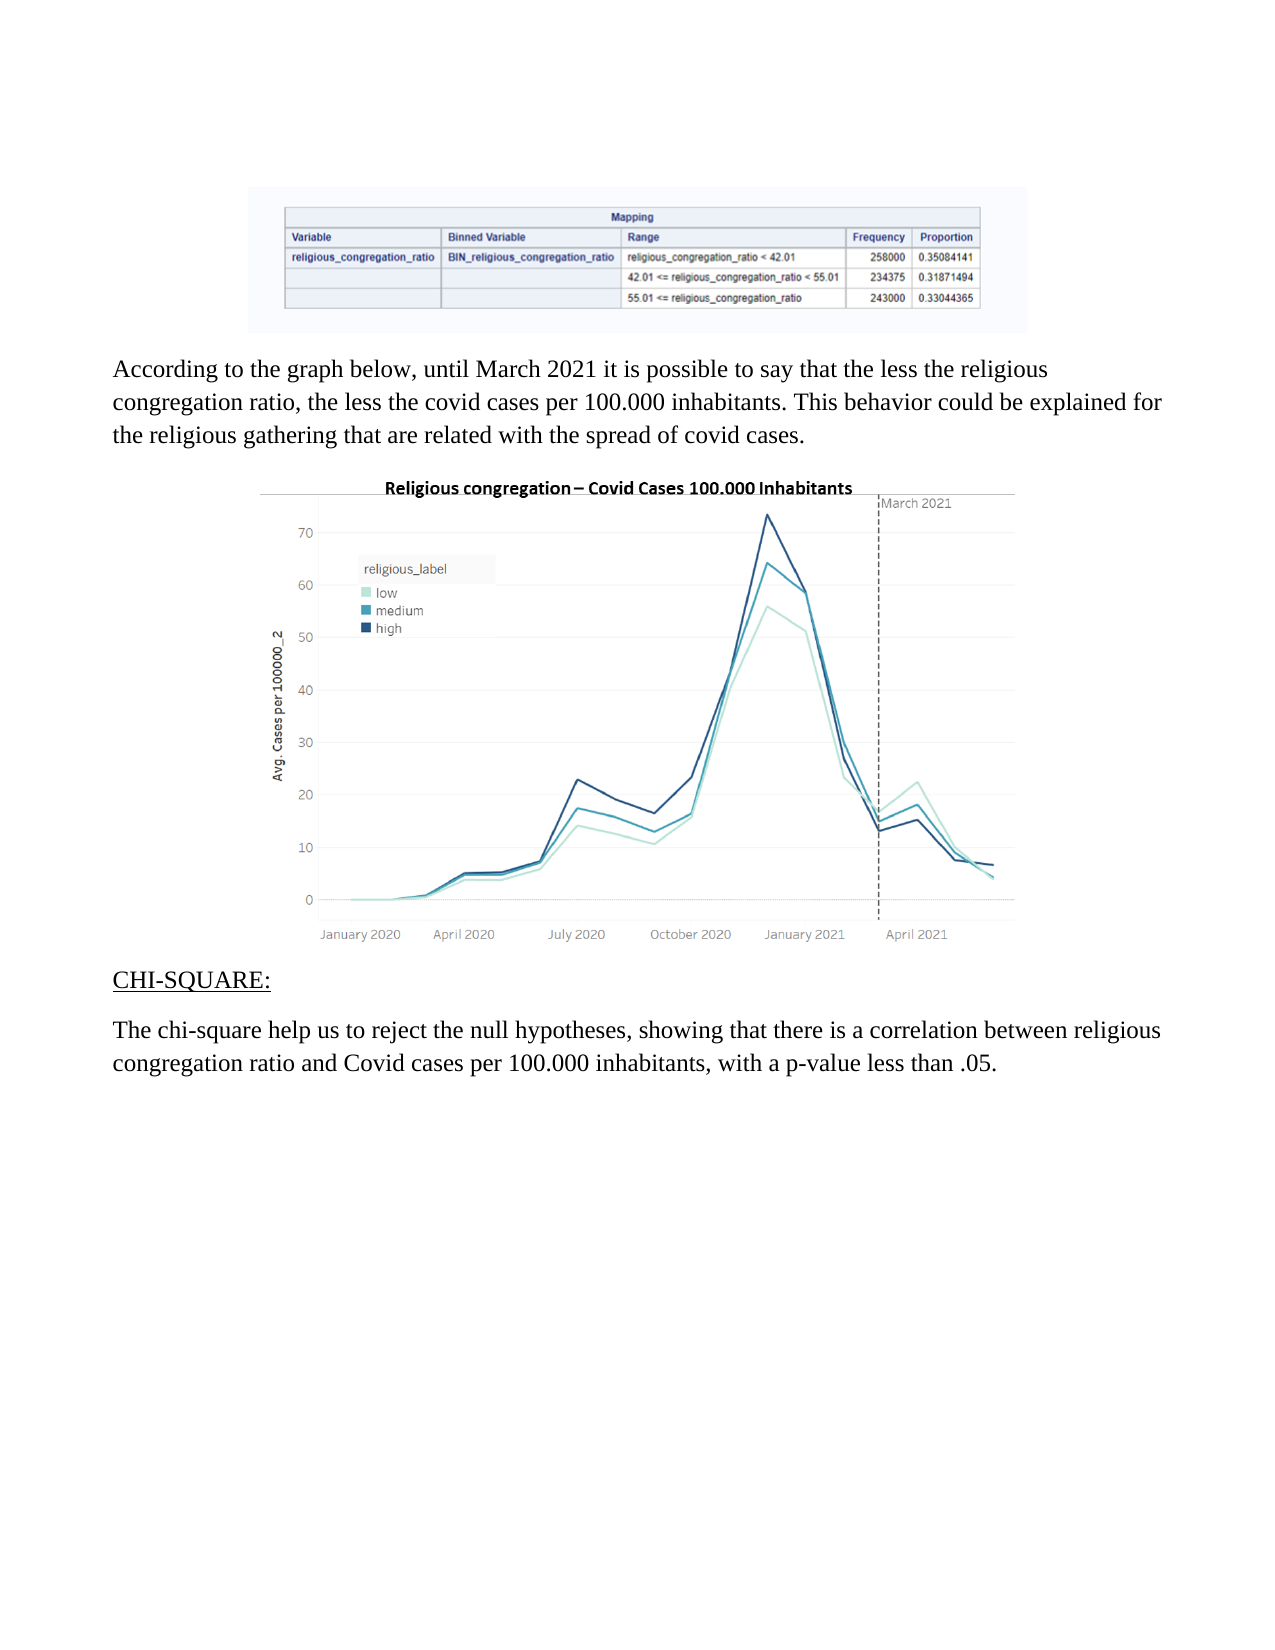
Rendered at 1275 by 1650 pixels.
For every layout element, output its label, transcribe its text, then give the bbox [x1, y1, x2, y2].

text According to the graph below, until March 2021 it is possible to say that the less the religious congregation ratio, the less the covid cases per 100.000 inhabitants. This behavior could be explained for the religious gathering that are related with the spread of covid cases. [112, 354, 1162, 448]
text CHI-SQUARE: [112, 966, 1162, 994]
picture [260, 469, 1015, 945]
text The chi-square help us to reject the null hypotheses, showing that there is a correlation between religious congregation ratio and Covid cases per 100.000 inhabitants, with a p-value less than .05. [112, 1015, 1162, 1077]
picture [248, 187, 1028, 333]
